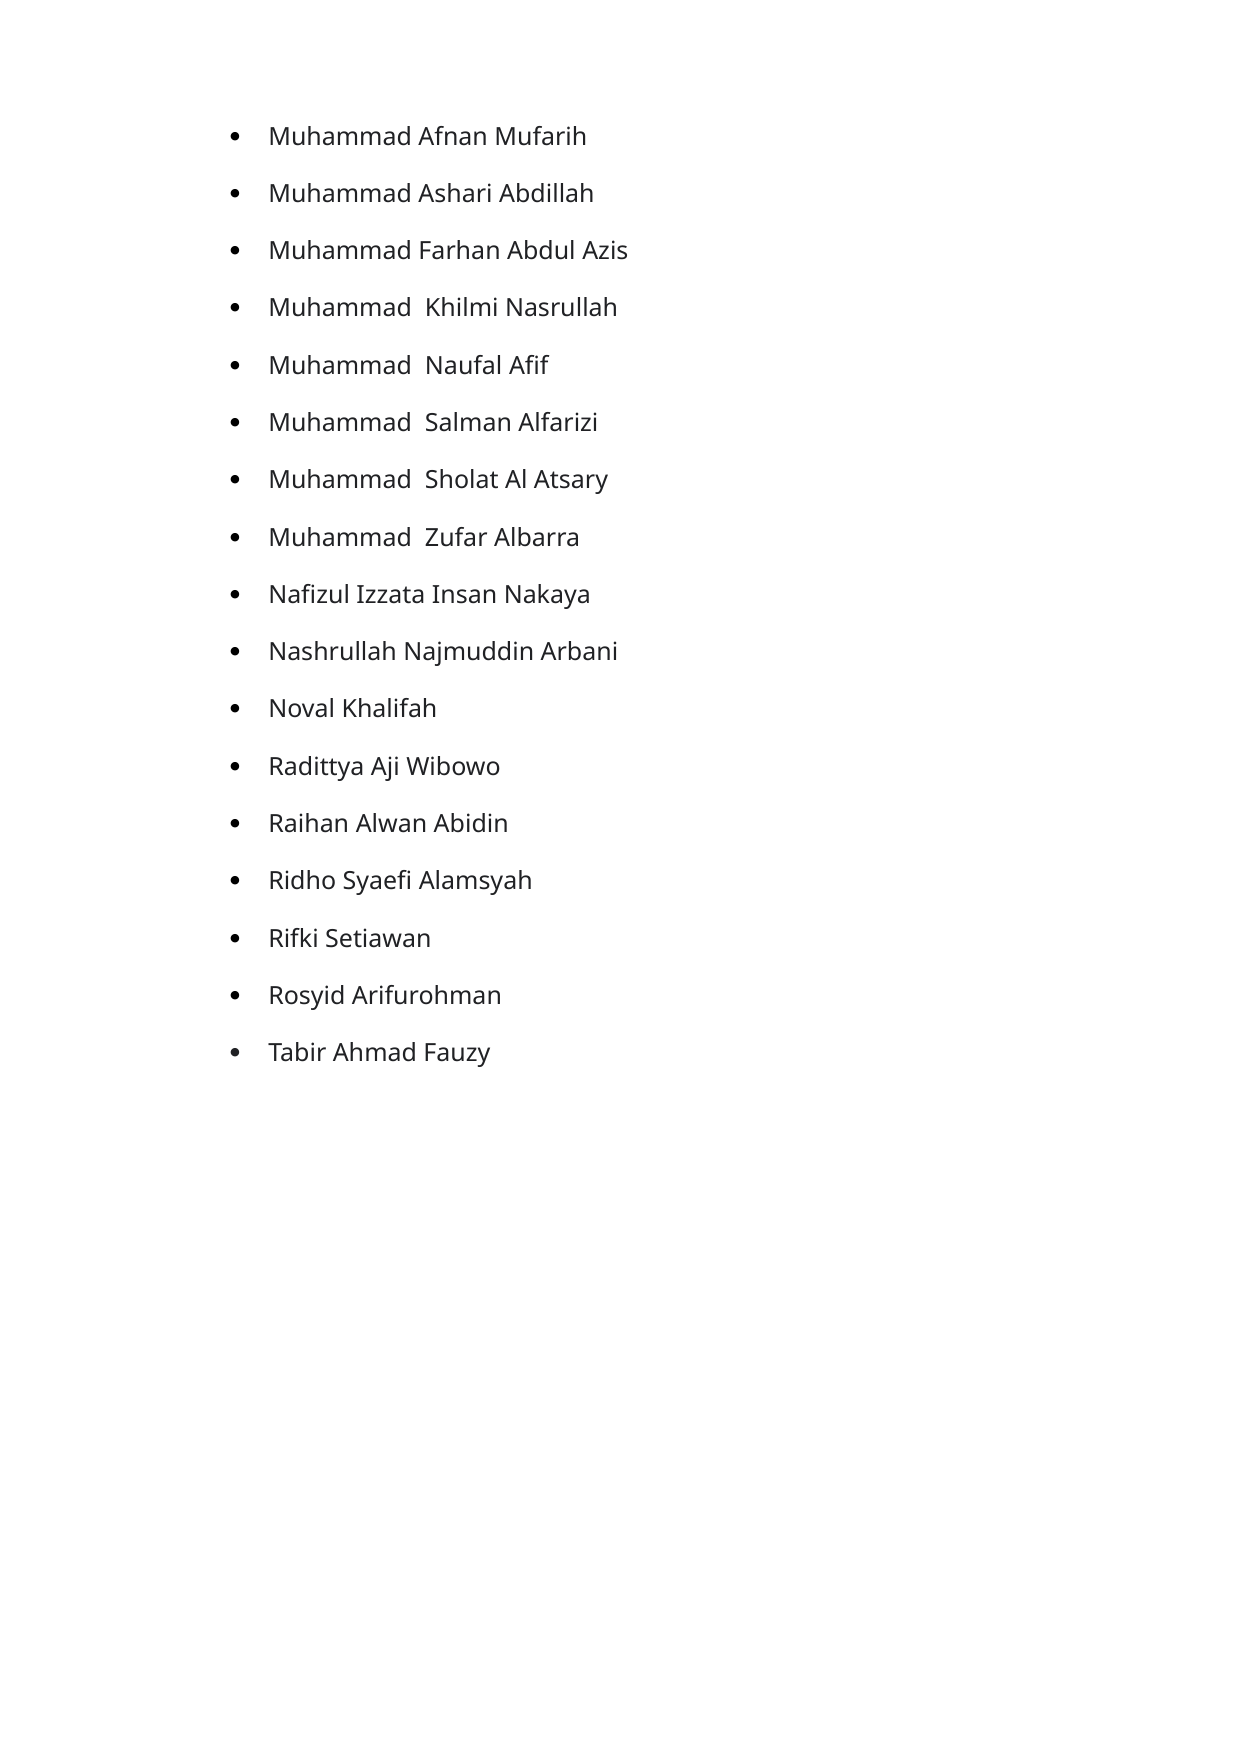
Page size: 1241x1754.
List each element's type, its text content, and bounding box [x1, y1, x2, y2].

list Rosyid Arifurohman [231, 977, 1122, 1012]
list Muhammad Khilmi Nasrullah [231, 290, 1122, 324]
list Muhammad Ashari Abdillah [231, 175, 1122, 209]
list Muhammad Naufal Afif [231, 347, 1122, 381]
list Nafizul Izzata Insan Nakaya [231, 576, 1122, 611]
list Muhammad Afnan Mufarih [231, 118, 1122, 152]
list Ridho Syaefi Alamsyah [231, 863, 1122, 897]
list Muhammad Salman Alfarizi [231, 404, 1122, 439]
list Radittya Aji Wibowo [231, 748, 1122, 782]
list Nashrullah Najmuddin Arbani [231, 634, 1122, 668]
list Tabir Ahmad Fauzy [231, 1035, 1122, 1069]
list Raihan Alwan Abidin [231, 806, 1122, 840]
list Muhammad Zufar Albarra [231, 519, 1122, 553]
list Rifki Setiawan [231, 920, 1122, 954]
list Muhammad Sholat Al Atsary [231, 462, 1122, 496]
list Muhammad Farhan Abdul Azis [231, 233, 1122, 267]
list Noval Khalifah [231, 691, 1122, 725]
